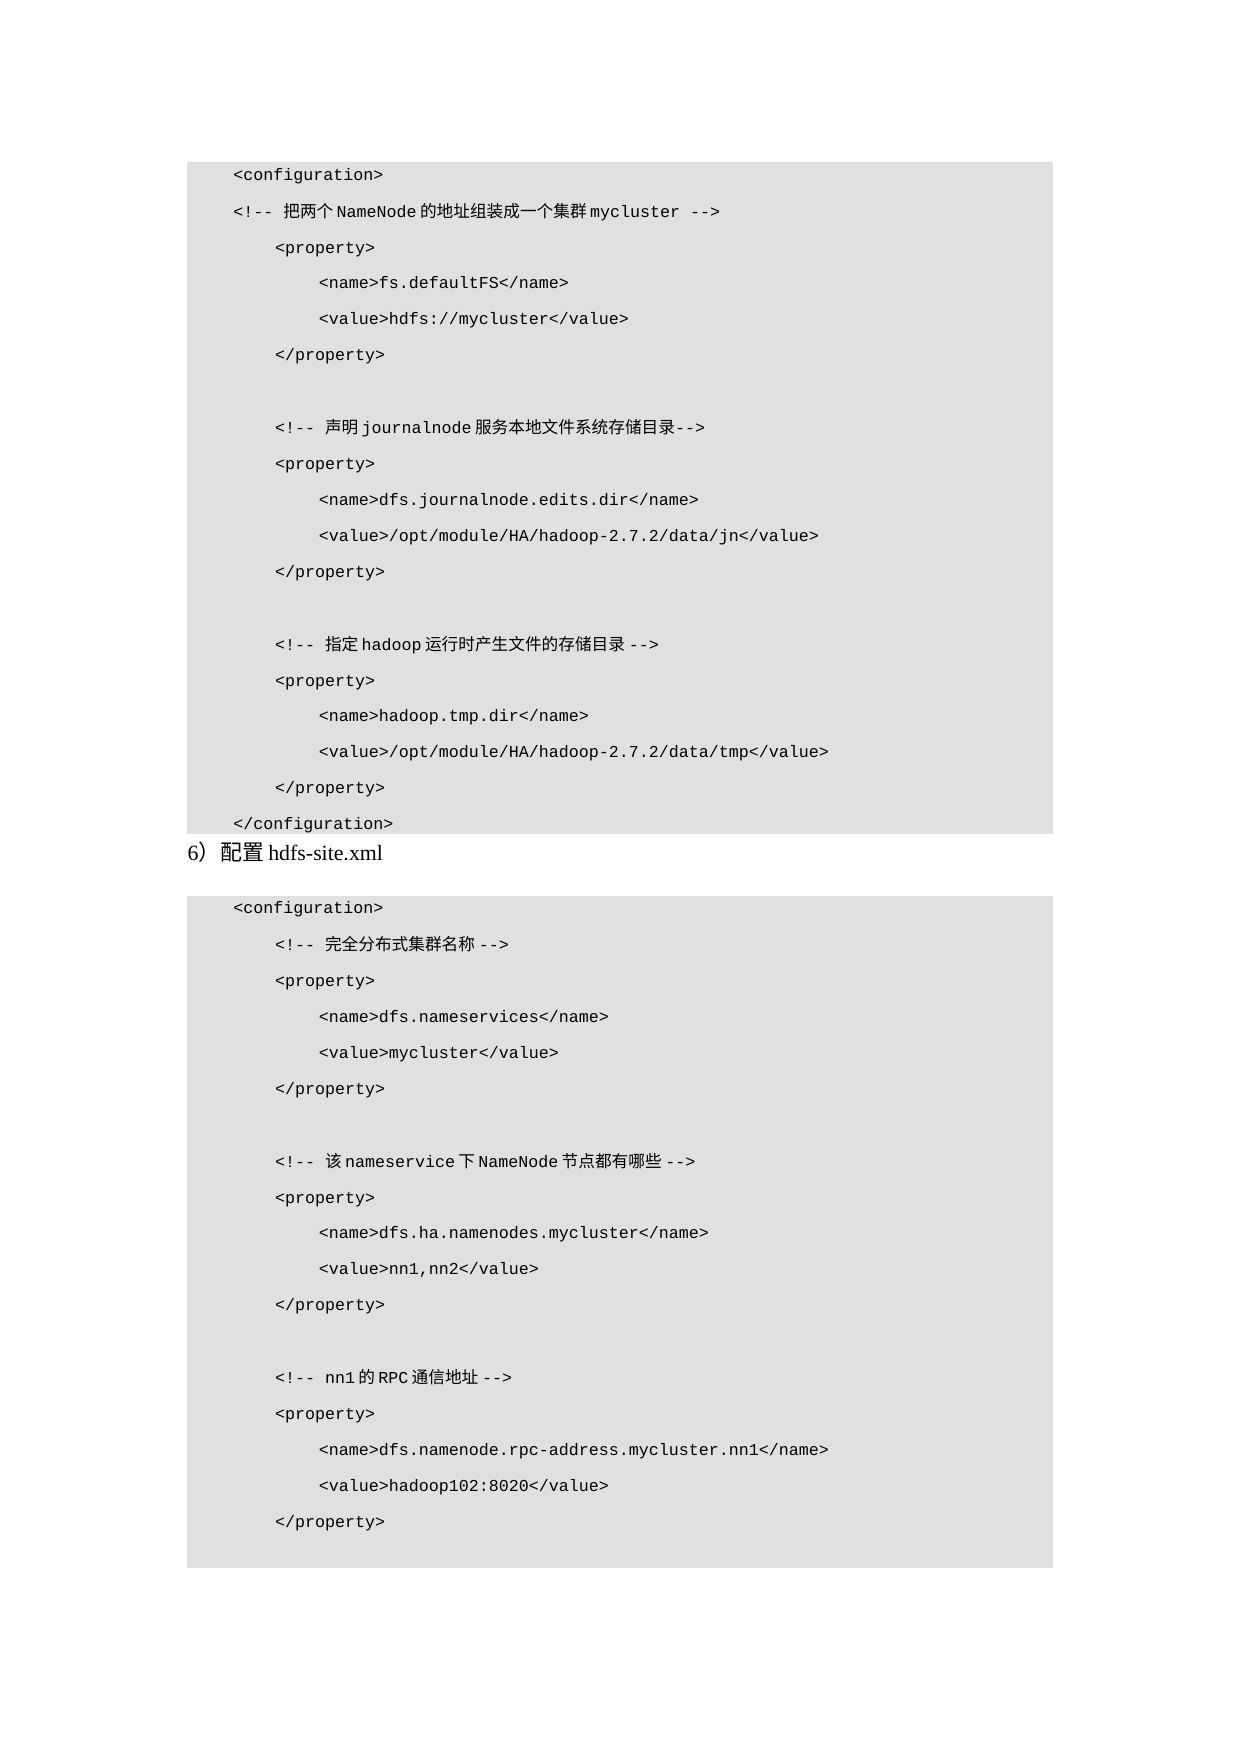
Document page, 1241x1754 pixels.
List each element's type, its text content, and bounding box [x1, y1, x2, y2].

text <property> [187, 452, 1053, 474]
text <name>dfs.nameservices</name> [187, 1004, 1053, 1027]
text <!-- 指定hadoop运行时产生文件的存储目录 --> [187, 631, 1053, 655]
text </property> [187, 1509, 1053, 1532]
text <value>mycluster</value> [187, 1040, 1053, 1063]
text <property> [187, 1402, 1053, 1424]
text <value>nn1,nn2</value> [187, 1257, 1053, 1280]
text <value>/opt/module/HA/hadoop-2.7.2/data/jn</value> [187, 523, 1053, 546]
text <value>/opt/module/HA/hadoop-2.7.2/data/tmp</value> [187, 740, 1053, 763]
text <!-- 声明journalnode服务本地文件系统存储目录--> [187, 414, 1053, 439]
text </property> [187, 1293, 1053, 1316]
text <property> [187, 668, 1053, 691]
text <configuration> [187, 896, 1053, 918]
text <value>hadoop102:8020</value> [187, 1473, 1053, 1496]
text <name>dfs.journalnode.edits.dir</name> [187, 487, 1053, 510]
text <name>fs.defaultFS</name> [187, 271, 1053, 294]
text <property> [187, 969, 1053, 992]
text <value>hdfs://mycluster</value> [187, 307, 1053, 330]
text </property> [187, 1076, 1053, 1099]
text <name>hadoop.tmp.dir</name> [187, 704, 1053, 727]
text <configuration> [187, 162, 1053, 185]
text </configuration> [187, 811, 1053, 834]
text <!-- 完全分布式集群名称 --> [187, 931, 1053, 956]
text </property> [187, 559, 1053, 582]
text 6）配置hdfs-site.xml [187, 834, 1053, 867]
text <!-- nn1的RPC通信地址 --> [187, 1364, 1053, 1389]
text </property> [187, 343, 1053, 366]
text <property> [187, 235, 1053, 258]
text <name>dfs.namenode.rpc-address.mycluster.nn1</name> [187, 1437, 1053, 1460]
text <!-- 把两个NameNode的地址组装成一个集群mycluster --> [187, 198, 1053, 222]
text <property> [187, 1185, 1053, 1208]
text </property> [187, 776, 1053, 798]
text <name>dfs.ha.namenodes.mycluster</name> [187, 1221, 1053, 1244]
text <!-- 该nameservice下NameNode节点都有哪些 --> [187, 1148, 1053, 1172]
